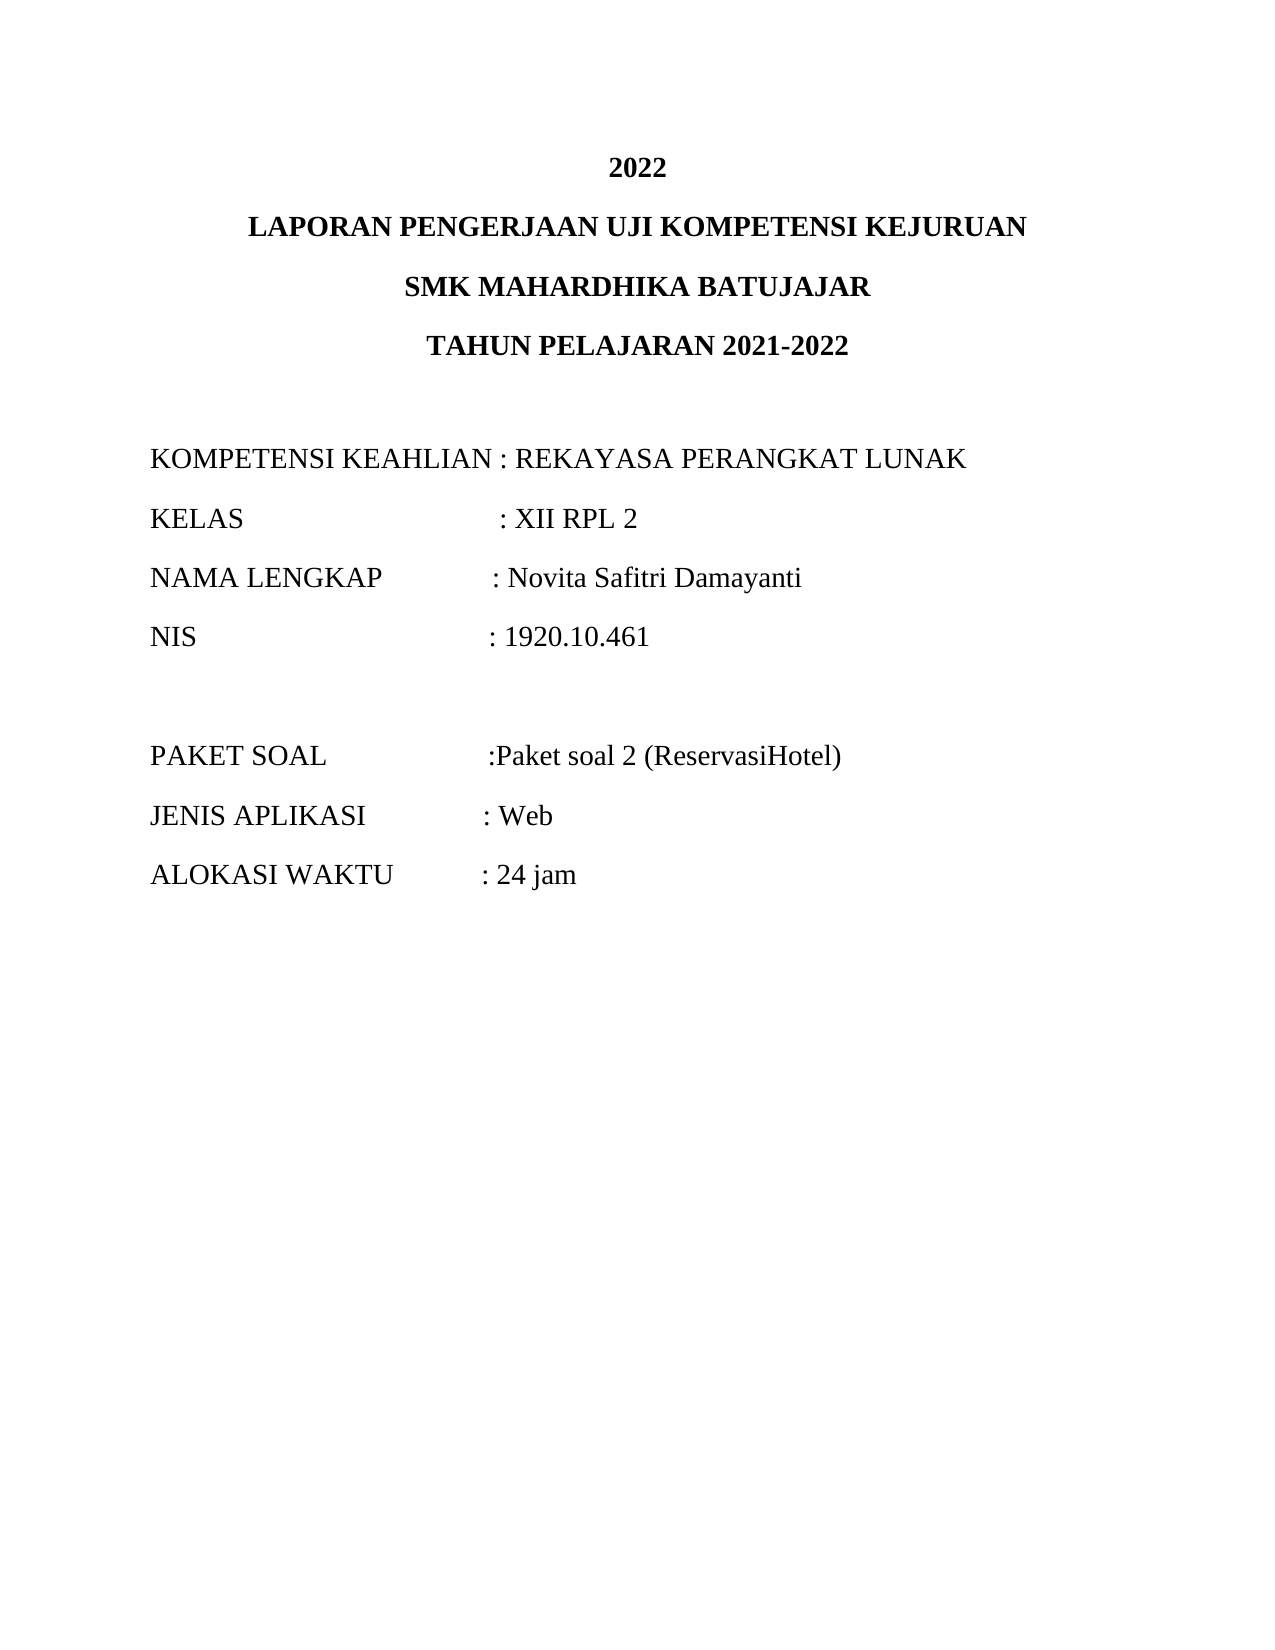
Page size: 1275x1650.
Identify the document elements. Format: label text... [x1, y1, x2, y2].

text PAKET SOAL :Paket soal 2 (ReservasiHotel) [150, 738, 1125, 772]
text NAMA LENGKAP : Novita Safitri Damayanti [150, 560, 1125, 594]
text LAPORAN PENGERJAAN UJI KOMPETENSI KEJURUAN [150, 209, 1125, 243]
text TAHUN PELAJARAN 2021-2022 [150, 328, 1125, 362]
text SMK MAHARDHIKA BATUJAJAR [150, 269, 1125, 302]
text KELAS : XII RPL 2 [150, 501, 1125, 534]
text ALOKASI WAKTU : 24 jam [150, 857, 1125, 891]
text NIS : 1920.10.461 [150, 619, 1125, 653]
text 2022 [150, 150, 1125, 183]
text KOMPETENSI KEAHLIAN : REKAYASA PERANGKAT LUNAK [150, 441, 1125, 475]
text JENIS APLIKASI : Web [150, 798, 1125, 831]
